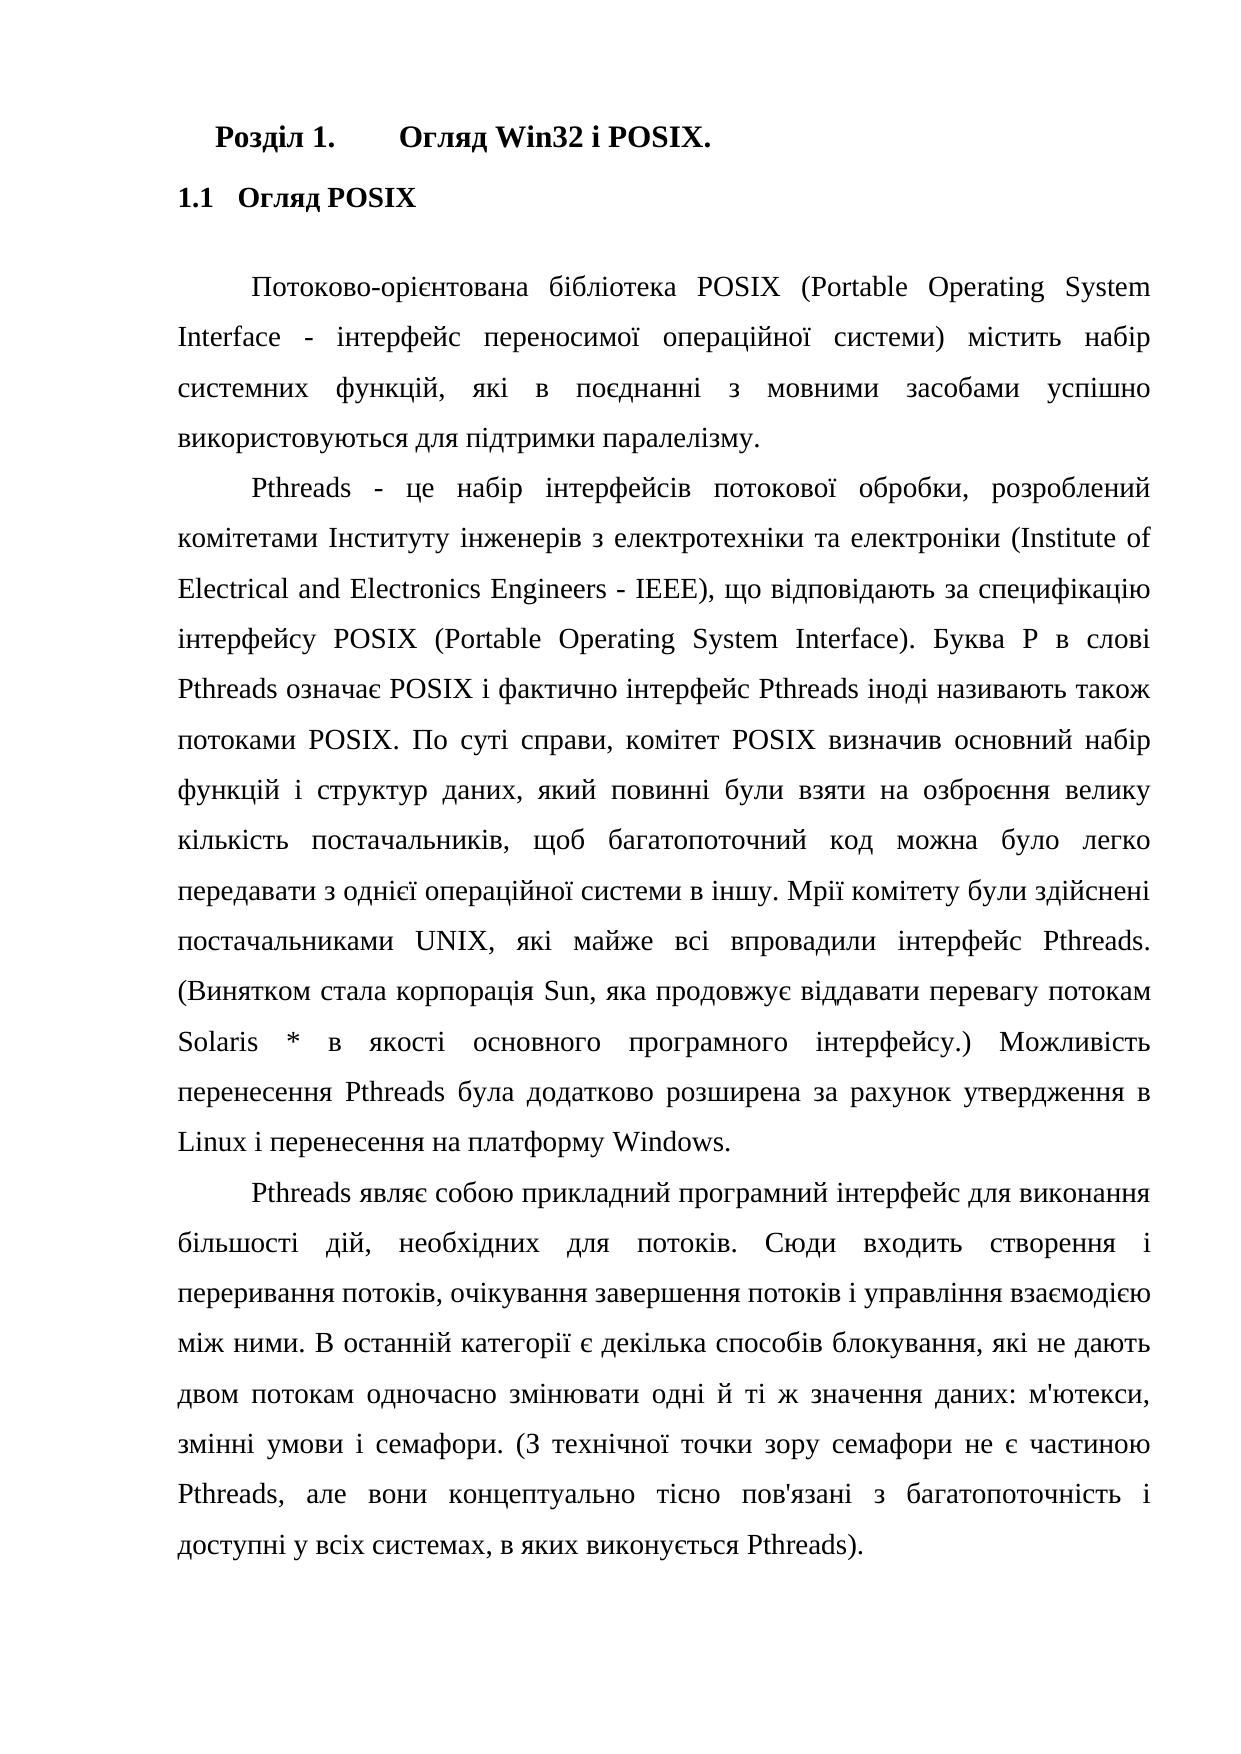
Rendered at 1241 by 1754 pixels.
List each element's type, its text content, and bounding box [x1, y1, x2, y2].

subtitle Огляд Win32 і POSIX. [215, 118, 1152, 154]
subtitle Огляд POSIX [177, 180, 1152, 214]
text Pthreads являє собою прикладний програмний інтерфейс для виконання більшості дій, необхідних для потоків. Сюди входить створення і переривання потоків, очікування завершення потоків і управління взаємодією між ними. В останній категорії є декілька способів блокування, які не дають двом потокам одночасно змінювати одні й ті ж значення даних: м'ютекси, змінні умови і семафори. (З технічної точки зору семафори не є частиною Pthreads, але вони концептуально тісно пов'язані з багатопоточність і доступні у всіх системах, в яких виконується Pthreads). [177, 1175, 1152, 1560]
text Pthreads - це набір інтерфейсів потокової обробки, розроблений комітетами Інституту інженерів з електротехніки та електроніки (Institute of Electrical and Electronics Engineers - IEEE), що відповідають за специфікацію інтерфейсу POSIX (Portable Operating System Interface). Буква P в слові Pthreads означає POSIX і фактично інтерфейс Pthreads іноді називають також потоками POSIX. По суті справи, комітет POSIX визначив основний набір функцій і структур даних, який повинні були взяти на озброєння велику кількість постачальників, щоб багатопоточний код можна було легко передавати з однієї операційної системи в іншу. Мрії комітету були здійснені постачальниками UNIX, які майже всі впровадили інтерфейс Pthreads. (Винятком стала корпорація Sun, яка продовжує віддавати перевагу потокам Solaris * в якості основного програмного інтерфейсу.) Можливість перенесення Pthreads була додатково розширена за рахунок утвердження в Linux і перенесення на платформу Windows. [177, 470, 1152, 1158]
text Потоково-орієнтована бібліотека POSIX (Portable Operating System Interface - інтерфейс переносимої операційної системи) містить набір системних функцій, які в поєднанні з мовними засобами успішно використовуються для підтримки паралелізму. [177, 269, 1152, 453]
